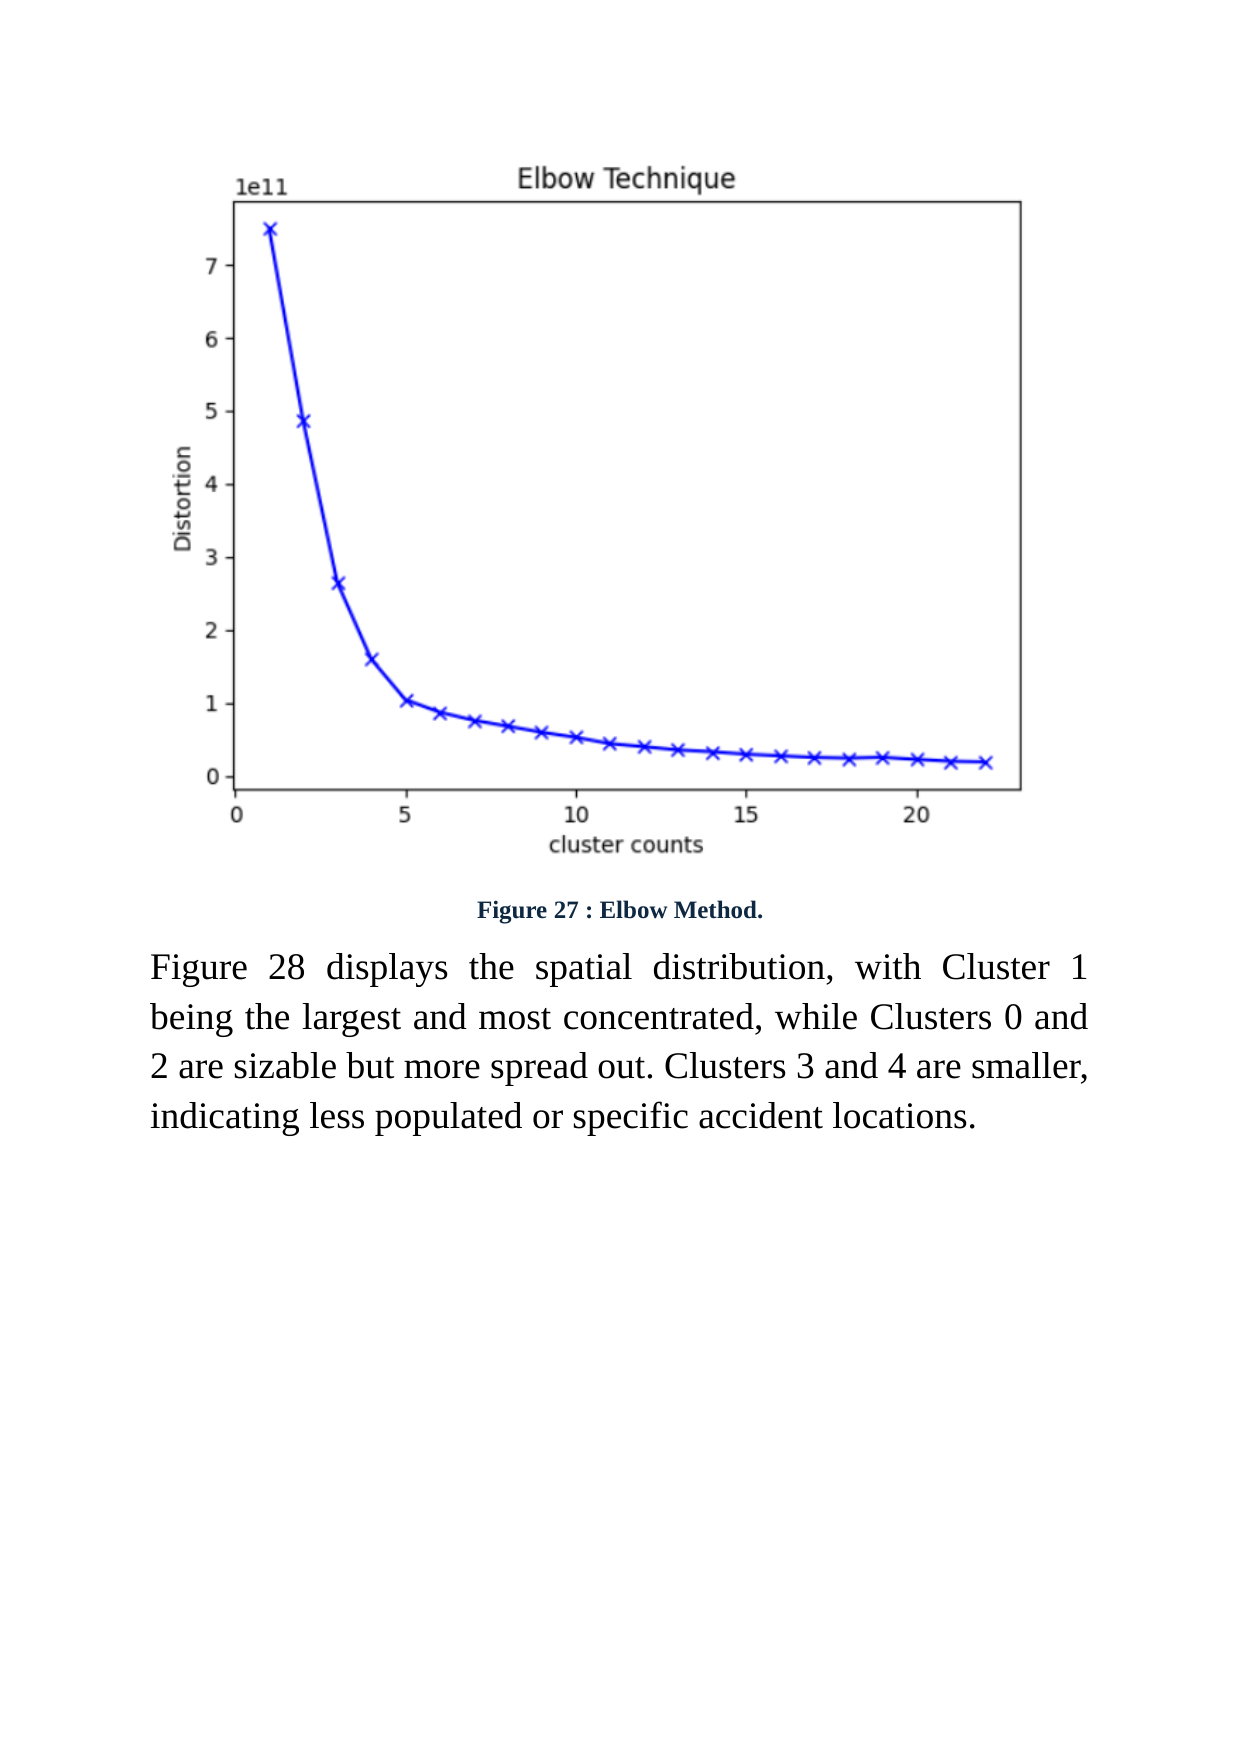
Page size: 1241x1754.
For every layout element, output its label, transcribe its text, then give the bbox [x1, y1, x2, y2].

text Figure 28 displays the spatial distribution, with Cluster 1 being the largest and most concentrated, while Clusters 0 and 2 are sizable but more spread out. Clusters 3 and 4 are smaller, indicating less populated or specific accident locations. [150, 944, 1090, 1136]
text Figure 27 : Elbow Method. [150, 895, 1090, 924]
picture [150, 150, 1091, 872]
